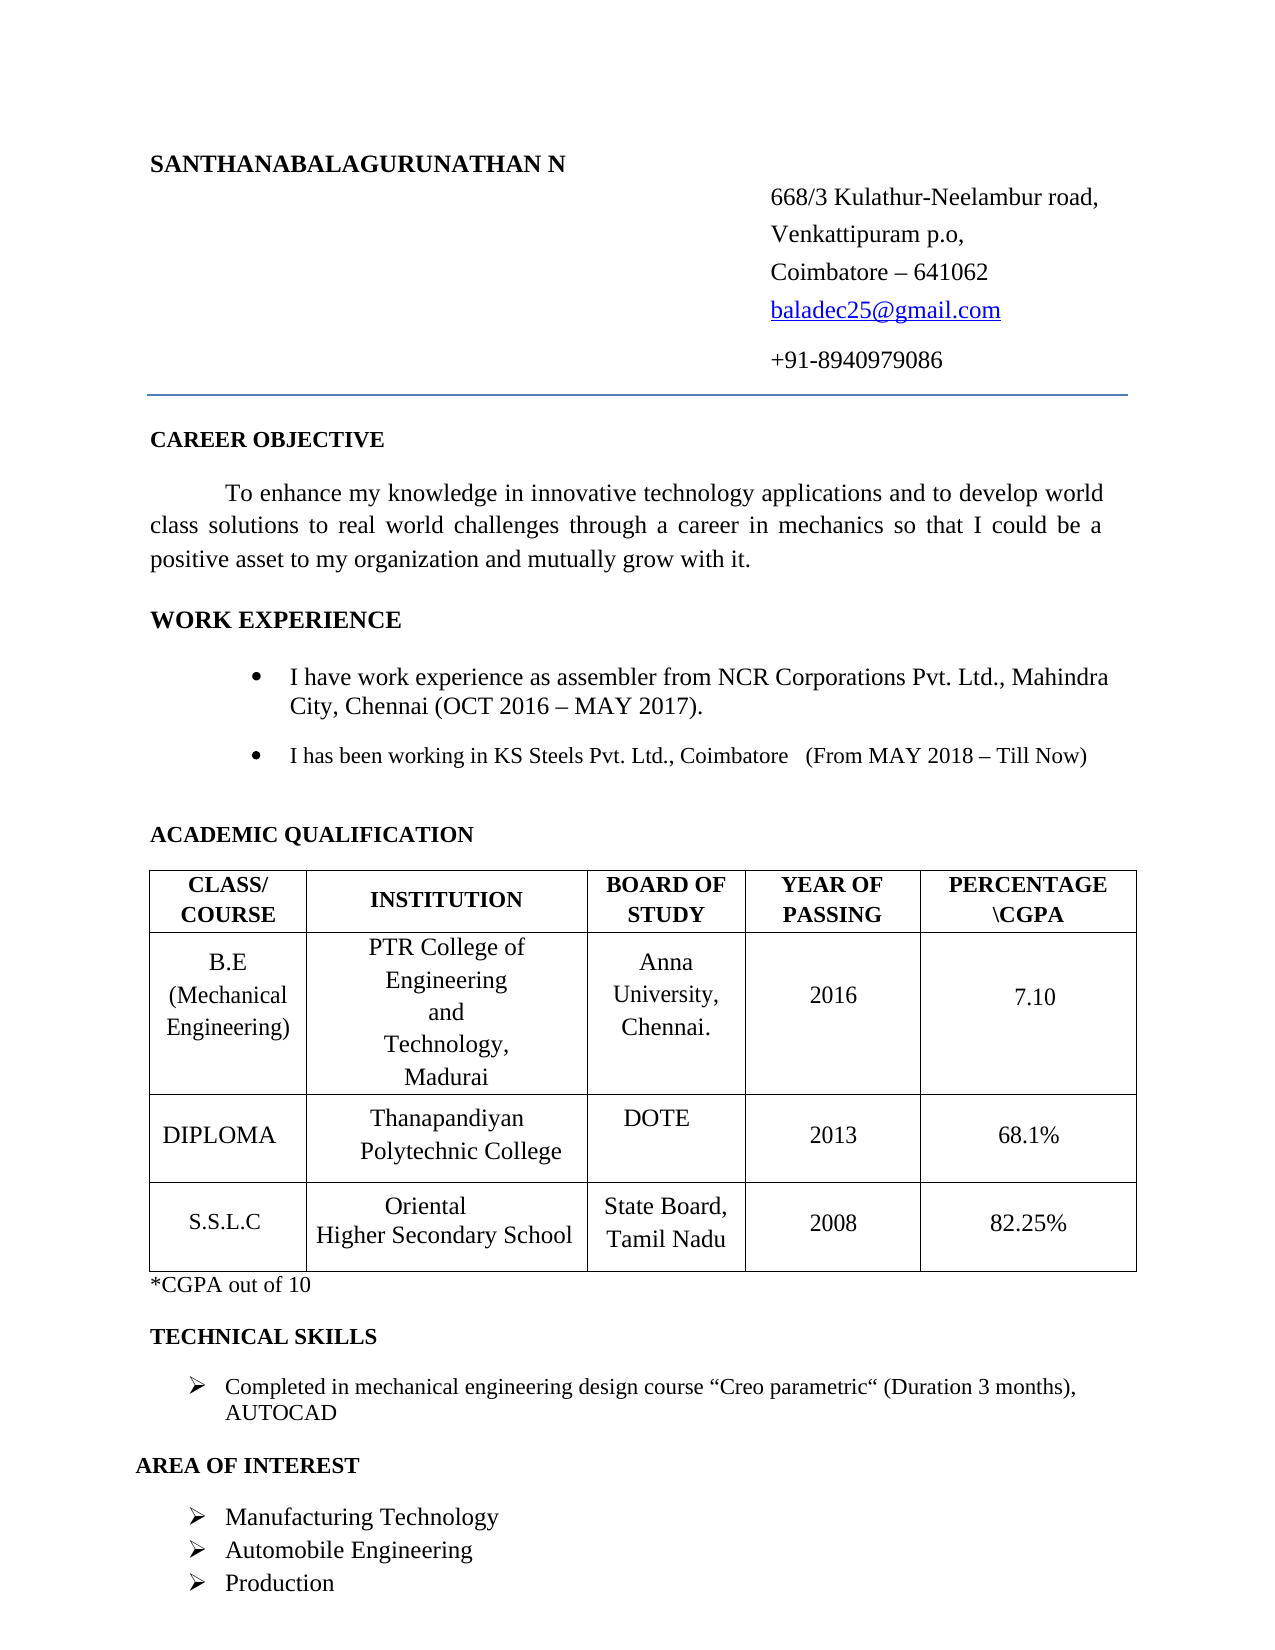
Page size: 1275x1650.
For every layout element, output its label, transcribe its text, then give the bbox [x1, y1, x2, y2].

subtitle WORK EXPERIENCE [135, 605, 1148, 634]
table_cell 2008 [746, 1183, 920, 1271]
text CAREER OBJECTIVE [150, 426, 1148, 453]
table_cell 2016 [746, 933, 920, 1094]
table_cell 7.10 [921, 933, 1136, 1094]
list Completed in mechanical engineering design course “Creo parametric“ (Duration 3 months), AUTOCAD [187, 1373, 1148, 1426]
list I have work experience as assembler from NCR Corporations Pvt. Ltd., Mahindra City, Chennai (OCT 2016 – MAY 2017). [252, 662, 1148, 720]
table_header INSTITUTION [307, 871, 587, 932]
text TECHNICAL SKILLS [150, 1323, 1148, 1349]
table_cell 68.1% [921, 1095, 1136, 1182]
table_cell PTR College of Engineering and Technology, Madurai [307, 933, 587, 1094]
table_cell B.E (Mechanical Engineering) [150, 933, 306, 1094]
table_cell Thanapandiyan Polytechnic College [307, 1095, 587, 1182]
text Venkattipuram p.o, [150, 219, 1039, 248]
text +91-8940979086 [150, 345, 1148, 373]
table_cell DOTE [588, 1095, 745, 1182]
table_cell 82.25% [921, 1183, 1136, 1271]
list Production [187, 1568, 1148, 1597]
table_cell Oriental Higher Secondary School [307, 1183, 587, 1271]
table_cell 2013 [746, 1095, 920, 1182]
list ACADEMIC QUALIFICATION [150, 821, 1148, 847]
table_cell S.S.L.C [150, 1183, 306, 1271]
text AREA OF INTEREST [135, 1452, 1148, 1478]
text Coimbatore – 641062 [150, 257, 1039, 286]
table_header PERCENTAGE \CGPA [921, 871, 1136, 932]
list Manufacturing Technology [187, 1502, 1148, 1531]
text To enhance my knowledge in innovative technology applications and to develop world class solutions to real world challenges through a career in mechanics so that I could be a positive asset to my organization and mutually grow with it. [150, 478, 1104, 572]
list Automobile Engineering [187, 1535, 1148, 1564]
text 668/3 Kulathur-Neelambur road, [150, 182, 1134, 211]
table_cell Anna University, Chennai. [588, 933, 745, 1094]
table_header YEAR OF PASSING [746, 871, 920, 932]
text baladec25@gmail.com [150, 295, 1039, 324]
list I has been working in KS Steels Pvt. Ltd., Coimbatore (From MAY 2018 – Till Now) [252, 742, 1148, 768]
table_cell DIPLOMA [150, 1095, 306, 1182]
table_header CLASS/ COURSE [150, 871, 306, 932]
subtitle SANTHANABALAGURUNATHAN N [150, 149, 1148, 177]
table_cell State Board, Tamil Nadu [588, 1183, 745, 1271]
table_header BOARD OF STUDY [588, 871, 745, 932]
text *CGPA out of 10 [150, 1271, 1148, 1298]
